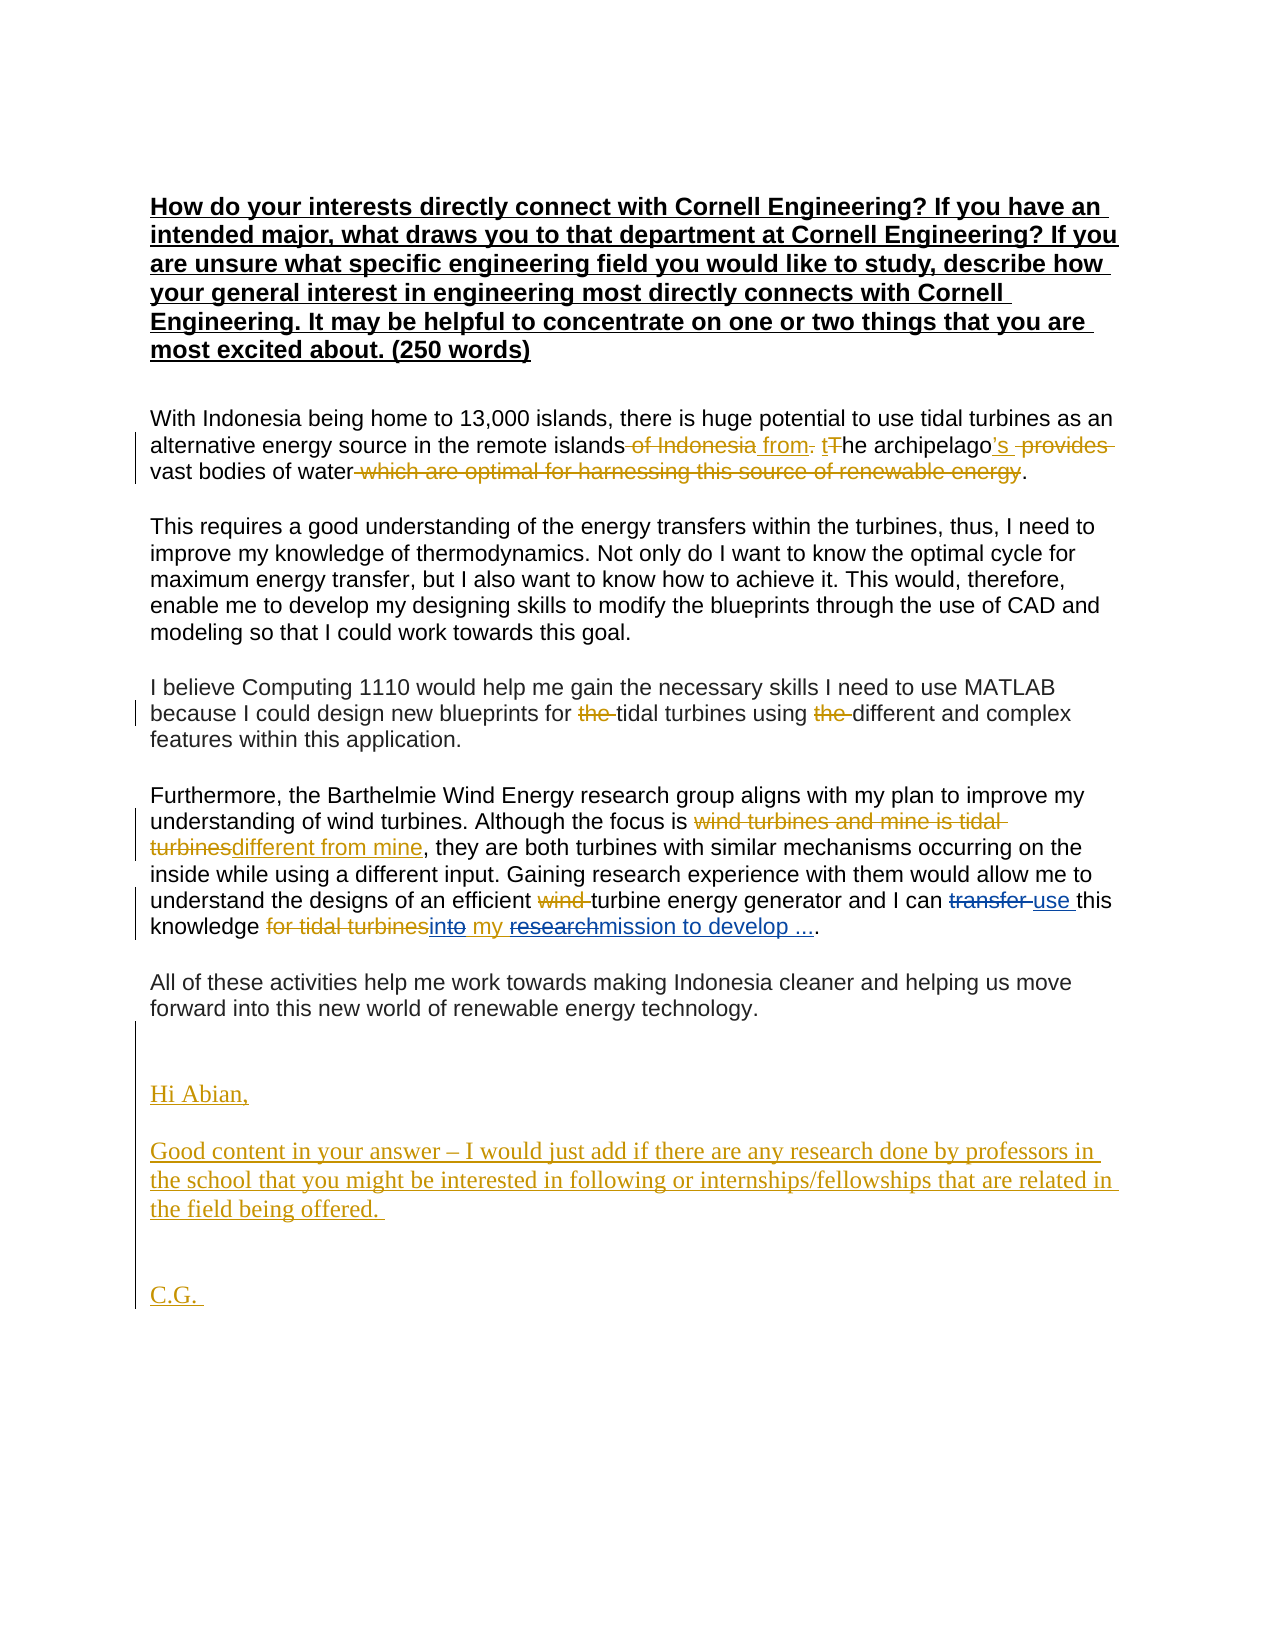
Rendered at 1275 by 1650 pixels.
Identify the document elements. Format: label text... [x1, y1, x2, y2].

text I believe Computing 1110 would help me gain the necessary skills I need to use MATLAB because I could design new blueprints for tidal turbines using different and complex features within this application. [462, 674, 1125, 753]
text All of these activities help me work towards making Indonesia cleaner and helping us move forward into this new world of renewable energy technology. [150, 968, 1125, 1021]
text How do your interests directly connect with Cornell Engineering? If you have an intended major, what draws you to that department at Cornell Engineering? If you are unsure what specific engineering field you would like to study, describe how your general interest in engineering most directly connects with Cornell Engineering. It may be helpful to concentrate on one or two things that you are most excited about. (250 words) [150, 192, 1125, 364]
text Furthermore, the Barthelmie Wind Energy research group aligns with my plan to improve my understanding of wind turbines. Although the focus is , they are both turbines with similar mechanisms occurring on the inside while using a different input. Gaining research experience with them would allow me to understand the designs of an efficient turbine energy generator and I can this knowledge . [150, 782, 1125, 940]
text This requires a good understanding of the energy transfers within the turbines, thus, I need to improve my knowledge of thermodynamics. Not only do I want to know the optimal cycle for maximum energy transfer, but I also want to know how to achieve it. This would, therefore, enable me to develop my designing skills to modify the blueprints through the use of CAD and modeling so that I could work towards this goal. [150, 513, 1125, 645]
